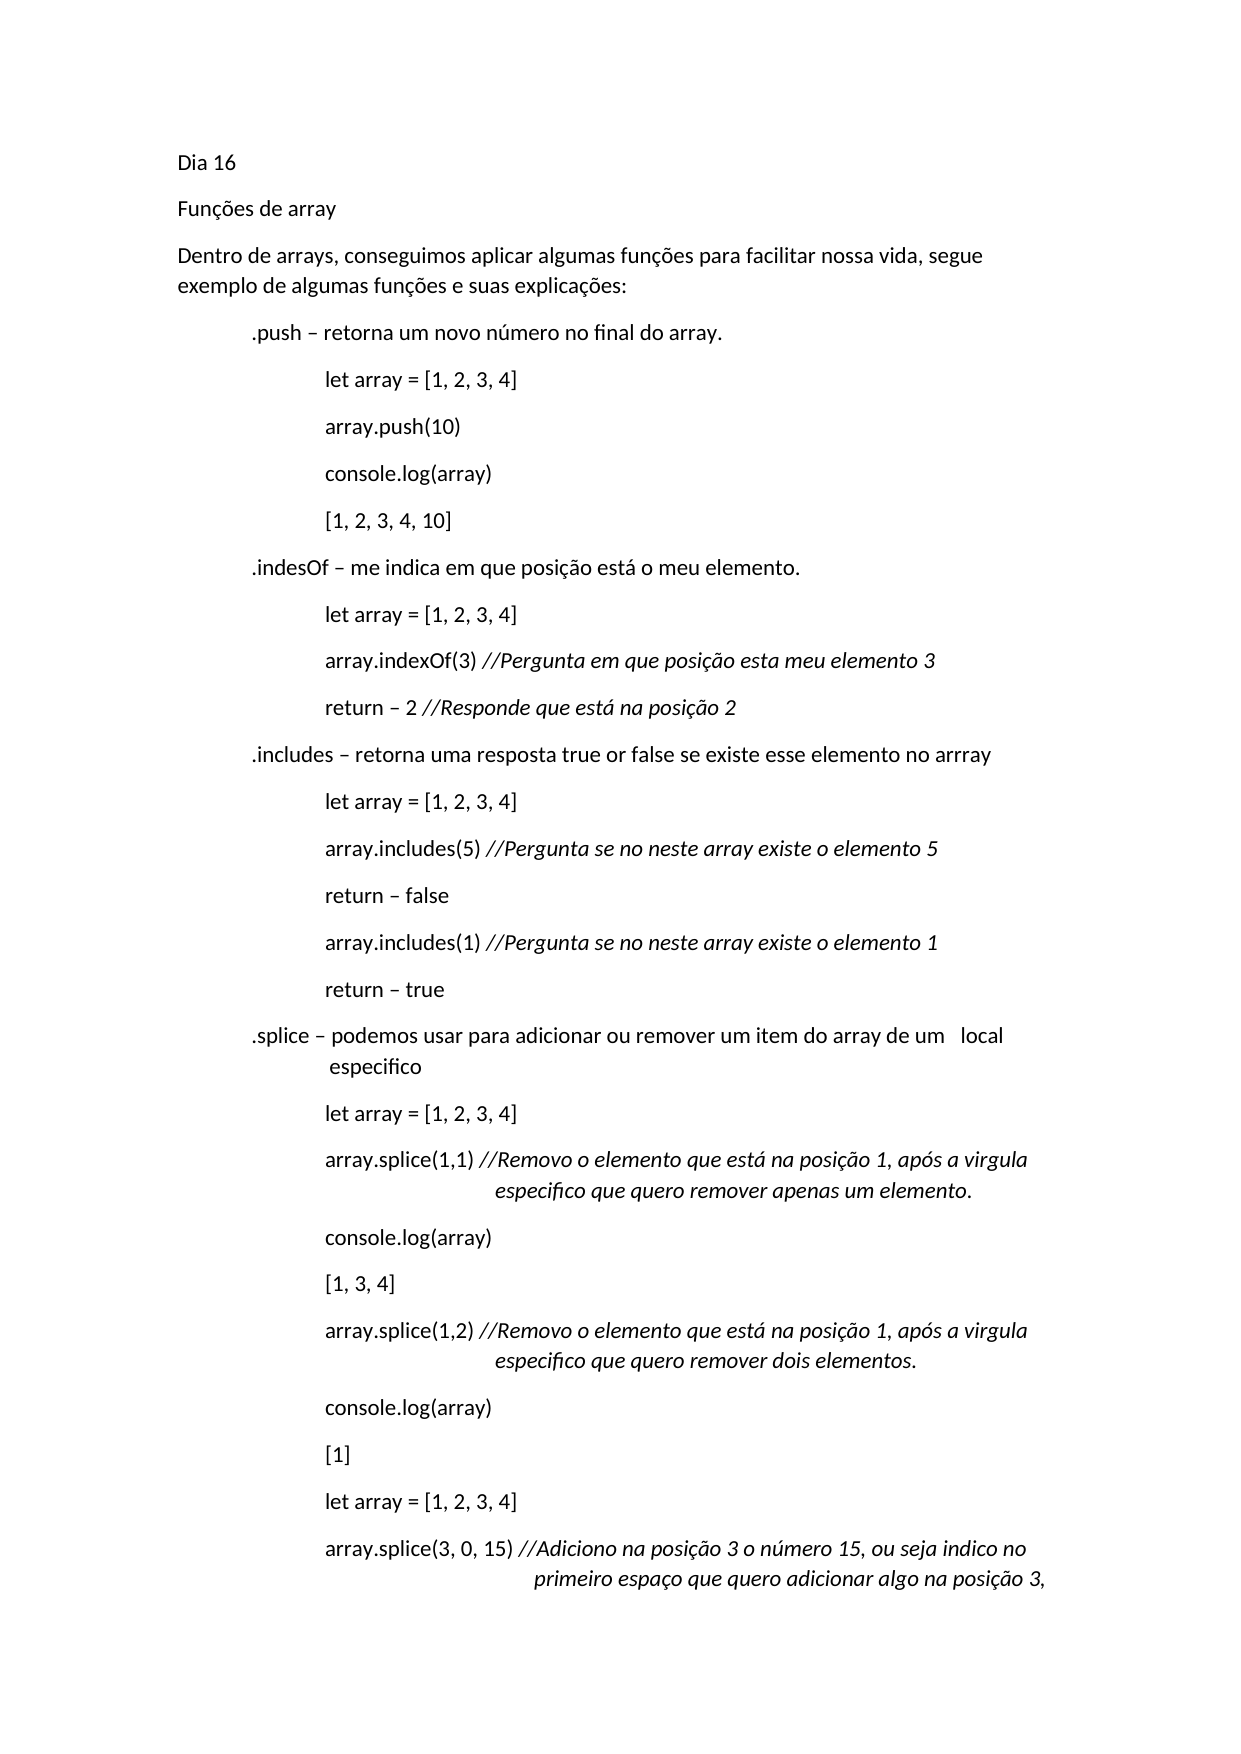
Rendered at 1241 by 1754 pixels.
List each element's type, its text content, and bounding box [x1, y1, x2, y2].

text Funções de array [177, 194, 1063, 222]
text [1, 2, 3, 4, 10] [177, 506, 1063, 534]
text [177, 1534, 1063, 1592]
text let array = [1, 2, 3, 4] [177, 1099, 1063, 1127]
text .splice – podemos usar para adicionar ou remover um item do array de um local e especifico [251, 1022, 1063, 1080]
text array.includes(1) //Pergunta se no neste array existe o elemento 1 [177, 928, 1063, 956]
text array.includes(5) //Pergunta se no neste array existe o elemento 5 [177, 834, 1063, 862]
text array.splice(1,1) //Removo o elemento que está na posição 1, após a virgula s especifico que quero remover apenas um elemento. [177, 1146, 1063, 1204]
text console.log(array) [177, 459, 1063, 487]
text Dia 16 [177, 148, 1063, 176]
text .includes – retorna uma resposta true or false se existe esse elemento no arrray [177, 740, 1063, 768]
text let array = [1, 2, 3, 4] [177, 600, 1063, 628]
text .indesOf – me indica em que posição está o meu elemento. [177, 553, 1063, 581]
text let array = [1, 2, 3, 4] [177, 787, 1063, 815]
text .push – retorna um novo número no final do array. [177, 318, 1063, 346]
text array.indexOf(3) //Pergunta em que posição esta meu elemento 3 [177, 647, 1063, 674]
text Dentro de arrays, conseguimos aplicar algumas funções para facilitar nossa vida, segue exemplo de algumas funções e suas explicações: [177, 241, 1063, 299]
text let array = [1, 2, 3, 4] [177, 1487, 1063, 1515]
text [1, 3, 4] [177, 1269, 1063, 1297]
text return – false [177, 881, 1063, 909]
text console.log(array) [251, 1393, 1063, 1421]
text array.splice(1,2) //Removo o elemento que está na posição 1, após a virgula s especifico que quero remover dois elementos. [177, 1316, 1063, 1374]
text [1] [177, 1440, 1063, 1468]
text let array = [1, 2, 3, 4] [177, 365, 1063, 393]
text console.log(array) [177, 1223, 1063, 1251]
text return – 2 //Responde que está na posição 2 [177, 693, 1063, 721]
text return – true [177, 975, 1063, 1003]
text array.push(10) [177, 412, 1063, 440]
